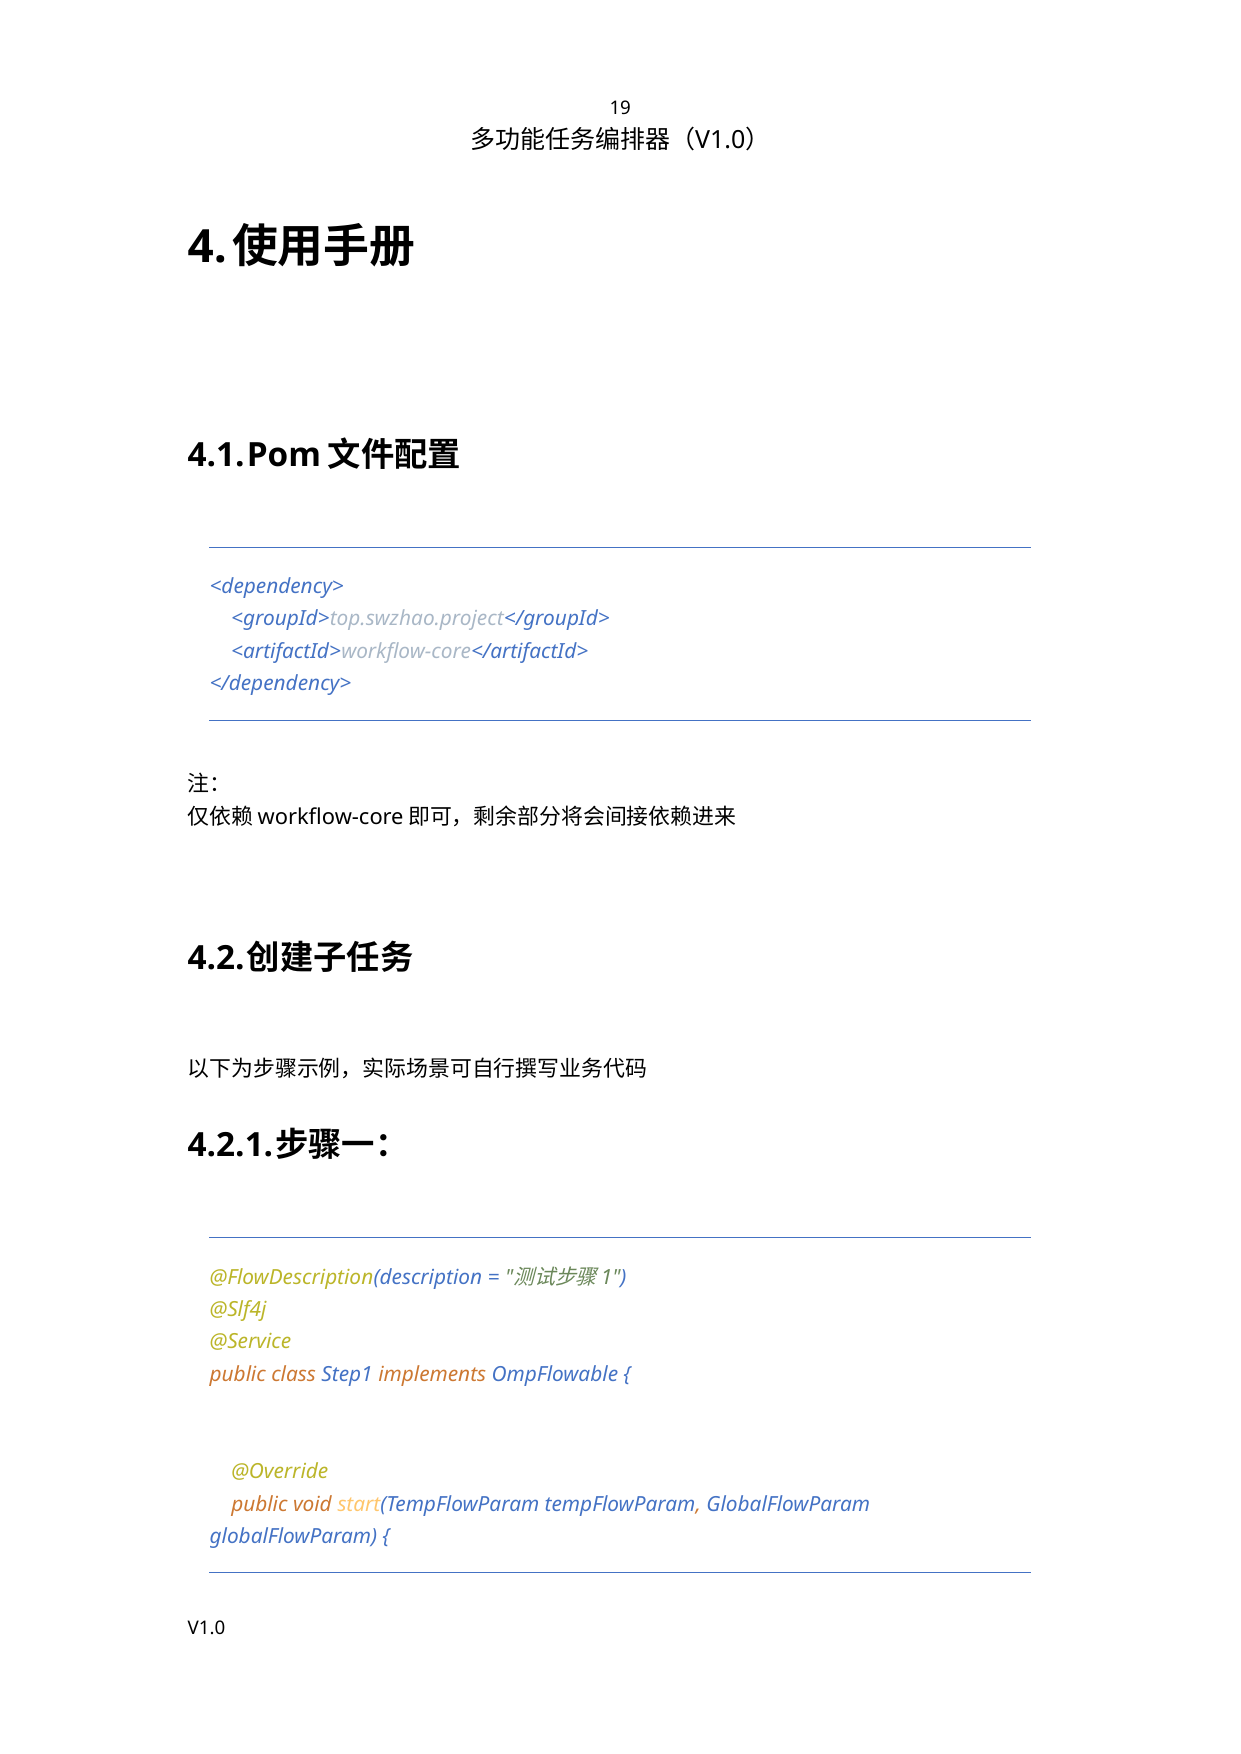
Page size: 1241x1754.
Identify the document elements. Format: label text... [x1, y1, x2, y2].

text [209, 1238, 1031, 1572]
text <dependency> <groupId>top.swzhao.project</groupId> <artifactId>workflow-core</artifactId> </dependency> [209, 548, 1031, 720]
text 使用手册 [187, 194, 1053, 292]
text 步骤一： [187, 1110, 1053, 1175]
text Pom文件配置 [187, 420, 1053, 485]
text 注： [187, 766, 1053, 798]
text 创建子任务 [187, 923, 1053, 988]
text 以下为步骤示例，实际场景可自行撰写业务代码 [187, 1050, 1053, 1083]
text 仅依赖workflow-core即可，剩余部分将会间接依赖进来 [187, 798, 1053, 831]
